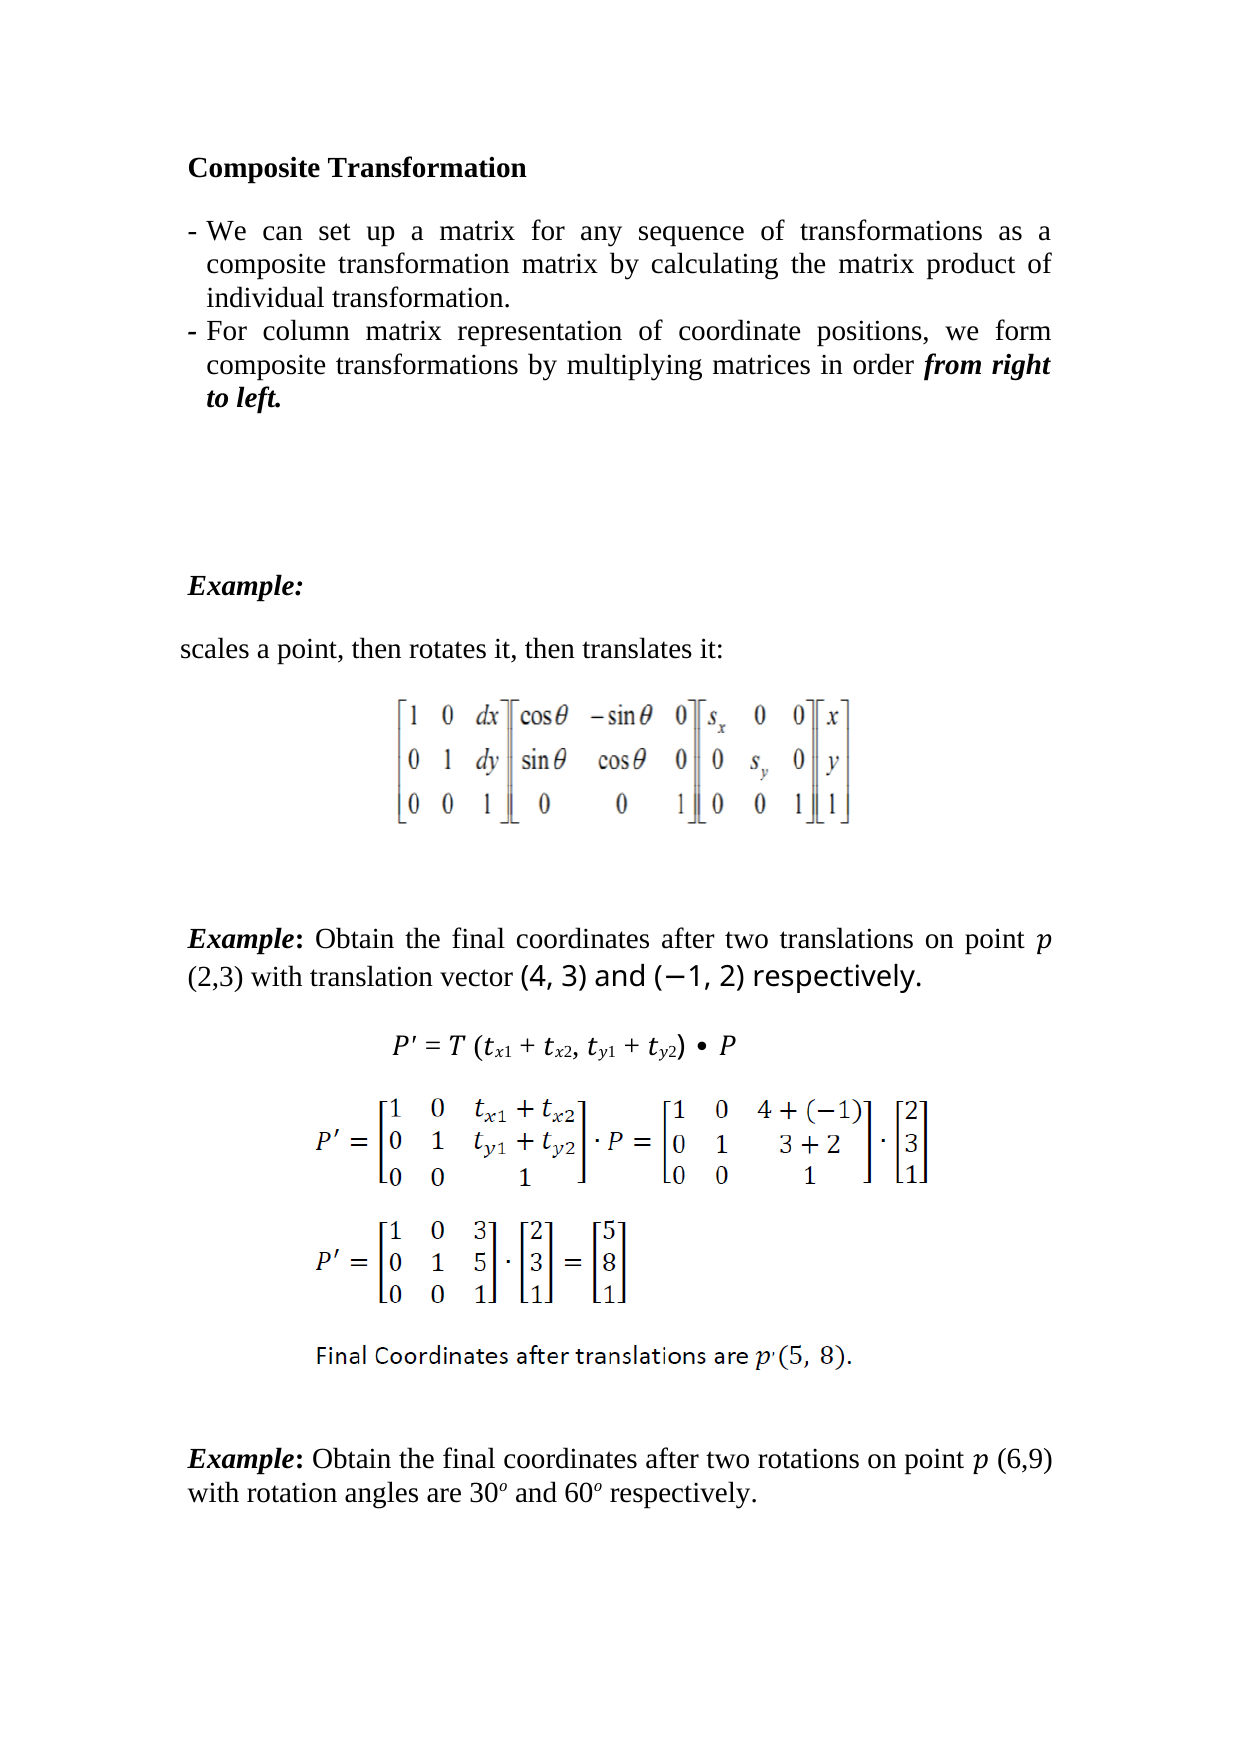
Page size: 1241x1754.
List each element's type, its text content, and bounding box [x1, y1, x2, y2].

text Example: Obtain the final coordinates after two rotations on point 𝑝 (6,9) with rotation angles are 30𝑜 and 60𝑜 respectively. [187, 1441, 1053, 1509]
text Example: Obtain the final coordinates after two translations on point 𝑝 (2,3) with translation vector [187, 921, 1053, 995]
text Composite Transformation [187, 150, 1053, 183]
list For column matrix representation of coordinate positions, we form composite transformations by multiplying matrices in order from right to left. [187, 313, 1053, 414]
picture [393, 693, 877, 830]
text Example: [187, 568, 1053, 602]
text scales a point, then rotates it, then translates it: [180, 631, 1053, 665]
list We can set up a matrix for any sequence of transformations as a composite transformation matrix by calculating the matrix product of individual transformation. [187, 213, 1053, 313]
picture [306, 1080, 935, 1375]
text 𝑃′ = 𝑇 (𝑡𝑥1 + 𝑡𝑥2, 𝑡𝑦1 + 𝑡𝑦2𝑃 [187, 1024, 1053, 1064]
